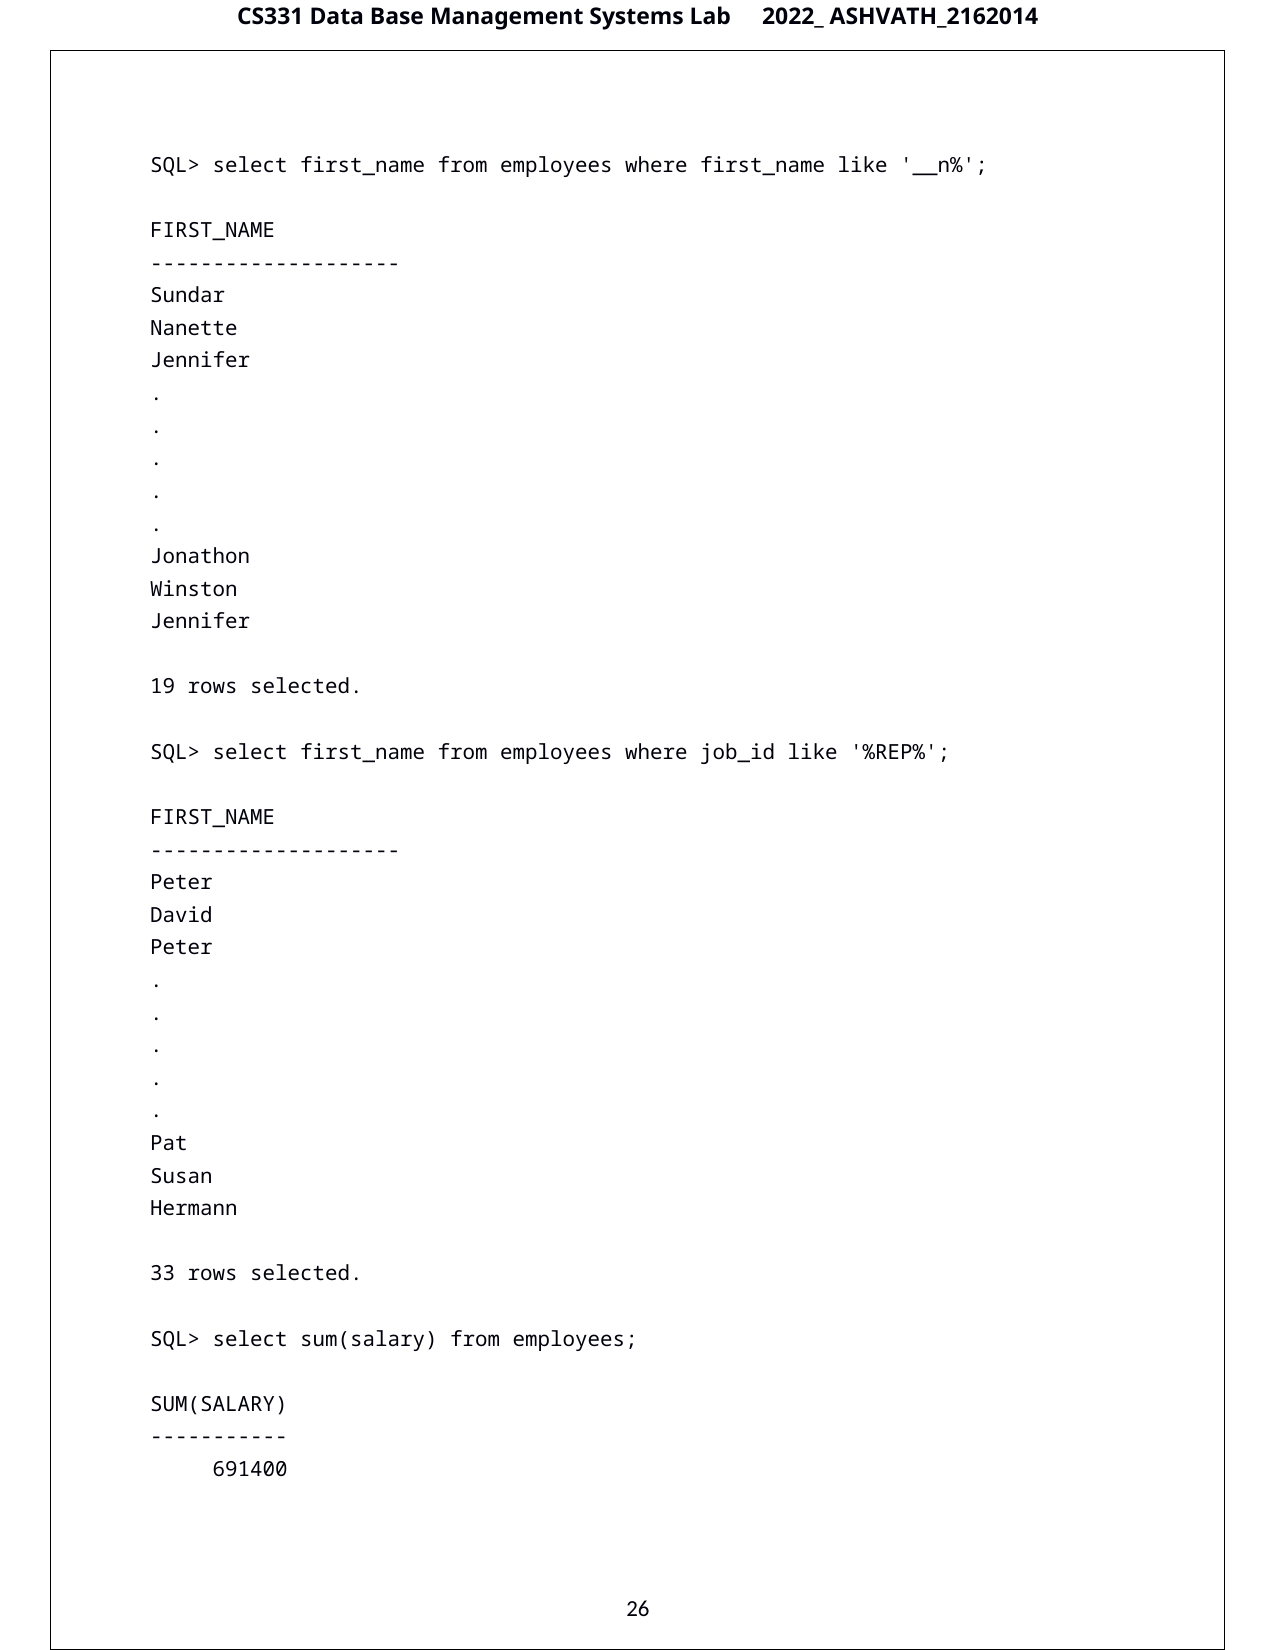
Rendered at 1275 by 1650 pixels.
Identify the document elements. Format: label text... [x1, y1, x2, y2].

text SQL> select sum(salary) from employees; [150, 1324, 1125, 1352]
text Jennifer [150, 346, 1125, 374]
text . [150, 1063, 1125, 1091]
text Jennifer [150, 606, 1125, 635]
text . [150, 411, 1125, 439]
text Hermann [150, 1193, 1125, 1222]
text Winston [150, 574, 1125, 602]
text Pat [150, 1128, 1125, 1157]
text ----------- [150, 1422, 1125, 1450]
text 691400 [150, 1454, 1125, 1483]
text FIRST_NAME [150, 802, 1125, 831]
text . [150, 443, 1125, 472]
text -------------------- [150, 248, 1125, 276]
text . [150, 998, 1125, 1026]
text Nanette [150, 313, 1125, 341]
text Susan [150, 1161, 1125, 1189]
text . [150, 1030, 1125, 1059]
text Peter [150, 867, 1125, 896]
text . [150, 378, 1125, 407]
text FIRST_NAME [150, 215, 1125, 244]
text Sundar [150, 280, 1125, 309]
text SQL> select first_name from employees where job_id like '%REP%'; [150, 737, 1125, 765]
text -------------------- [150, 835, 1125, 863]
text 33 rows selected. [150, 1258, 1125, 1287]
text . [150, 476, 1125, 504]
text SUM(SALARY) [150, 1389, 1125, 1417]
text 19 rows selected. [150, 672, 1125, 700]
text . [150, 965, 1125, 993]
text . [150, 509, 1125, 537]
text David [150, 900, 1125, 928]
text . [150, 1096, 1125, 1124]
text Peter [150, 932, 1125, 961]
text SQL> select first_name from employees where first_name like '__n%'; [150, 150, 1125, 178]
text Jonathon [150, 541, 1125, 570]
